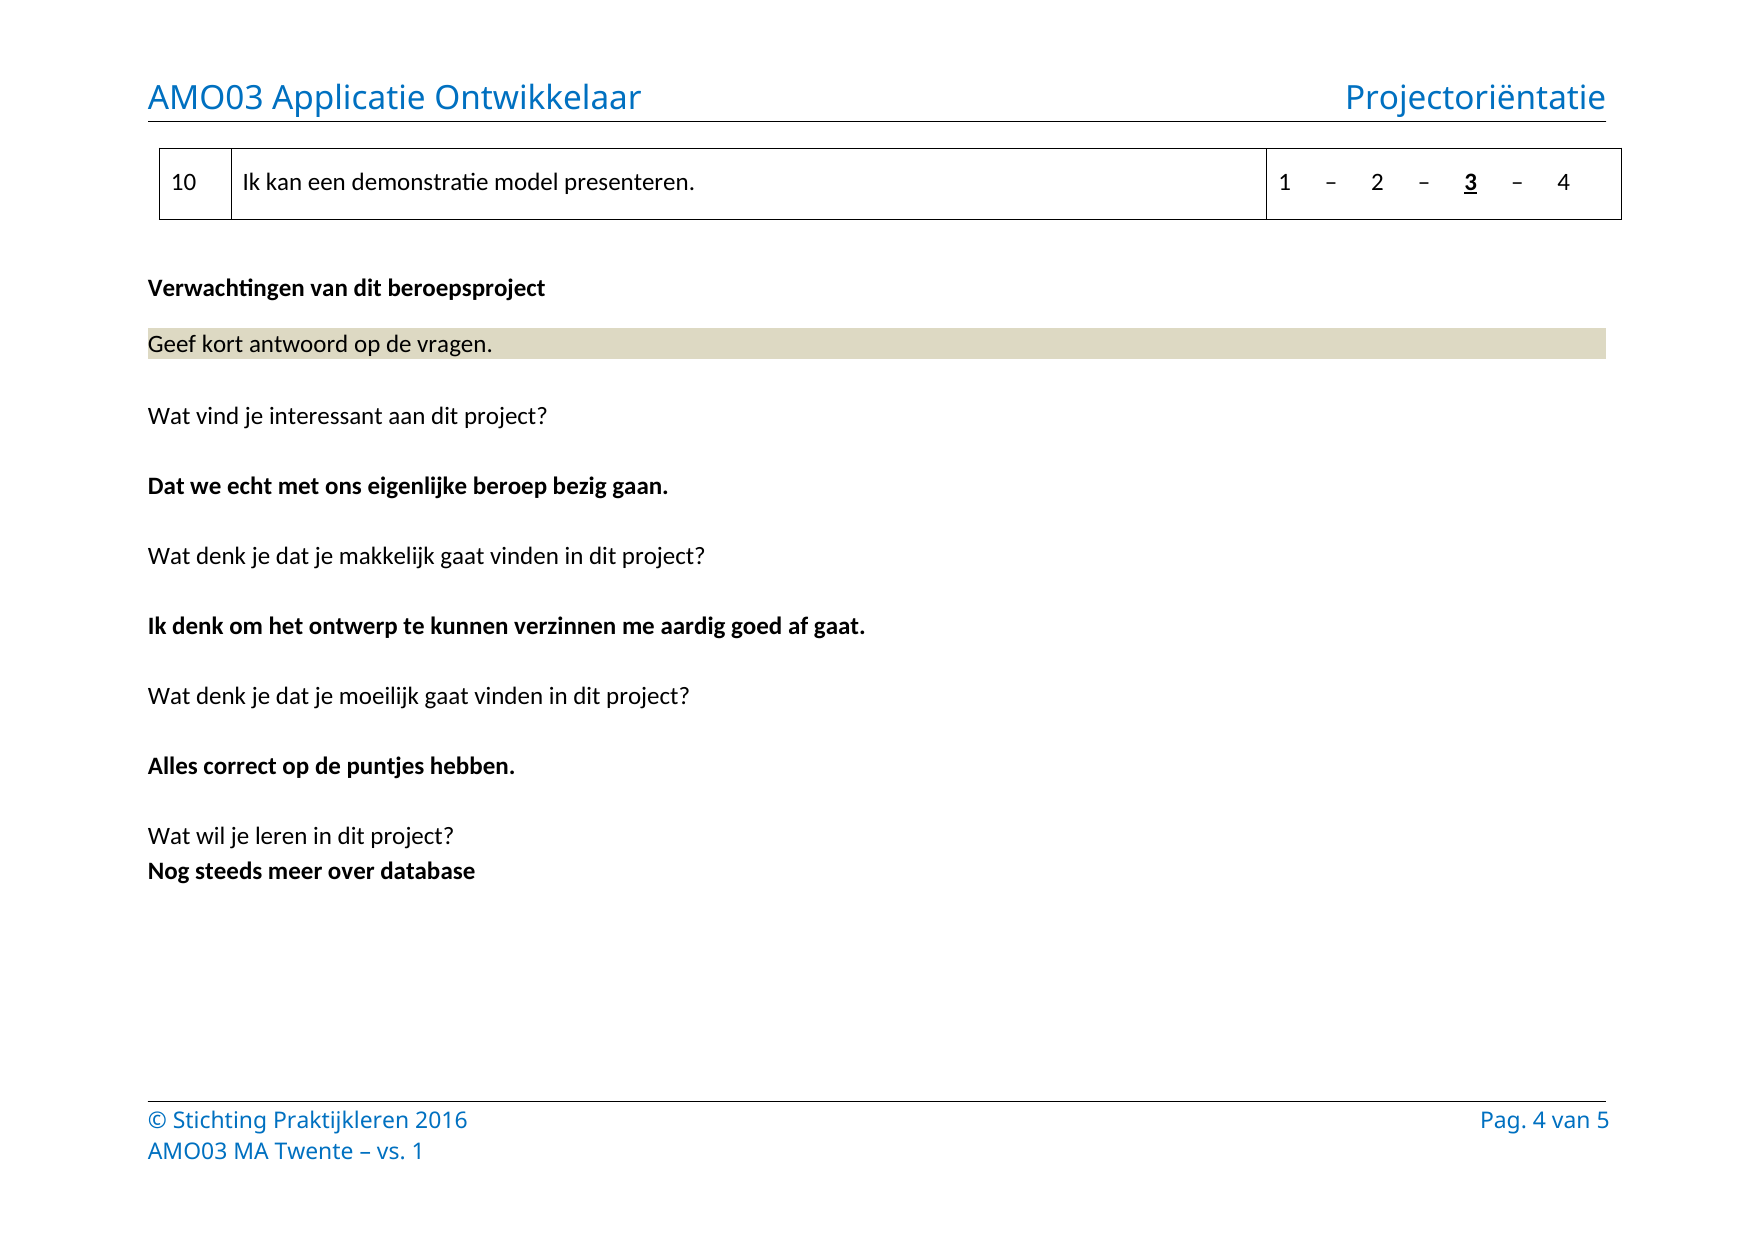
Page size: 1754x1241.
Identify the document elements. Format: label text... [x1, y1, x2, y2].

text Verwachtingen van dit beroepsproject [148, 272, 1606, 303]
text Wat wil je leren in dit project? [148, 820, 1606, 851]
text Ik denk om het ontwerp te kunnen verzinnen me aardig goed af gaat. [148, 610, 1606, 641]
table_cell 10 [160, 149, 231, 218]
text Wat denk je dat je moeilijk gaat vinden in dit project? [148, 680, 1606, 711]
text Nog steeds meer over database [148, 855, 1606, 886]
text Dat we echt met ons eigenlijke beroep bezig gaan. [148, 470, 1606, 501]
text Wat vind je interessant aan dit project? [148, 400, 1606, 431]
table_cell Ik kan een demonstratie model presenteren. [232, 149, 1266, 218]
text Alles correct op de puntjes hebben. [148, 750, 1606, 781]
table_cell 1 – 2 – 3 – 4 [1267, 149, 1621, 218]
text Geef kort antwoord op de vragen. [148, 328, 1606, 359]
text Wat denk je dat je makkelijk gaat vinden in dit project? [148, 540, 1606, 571]
